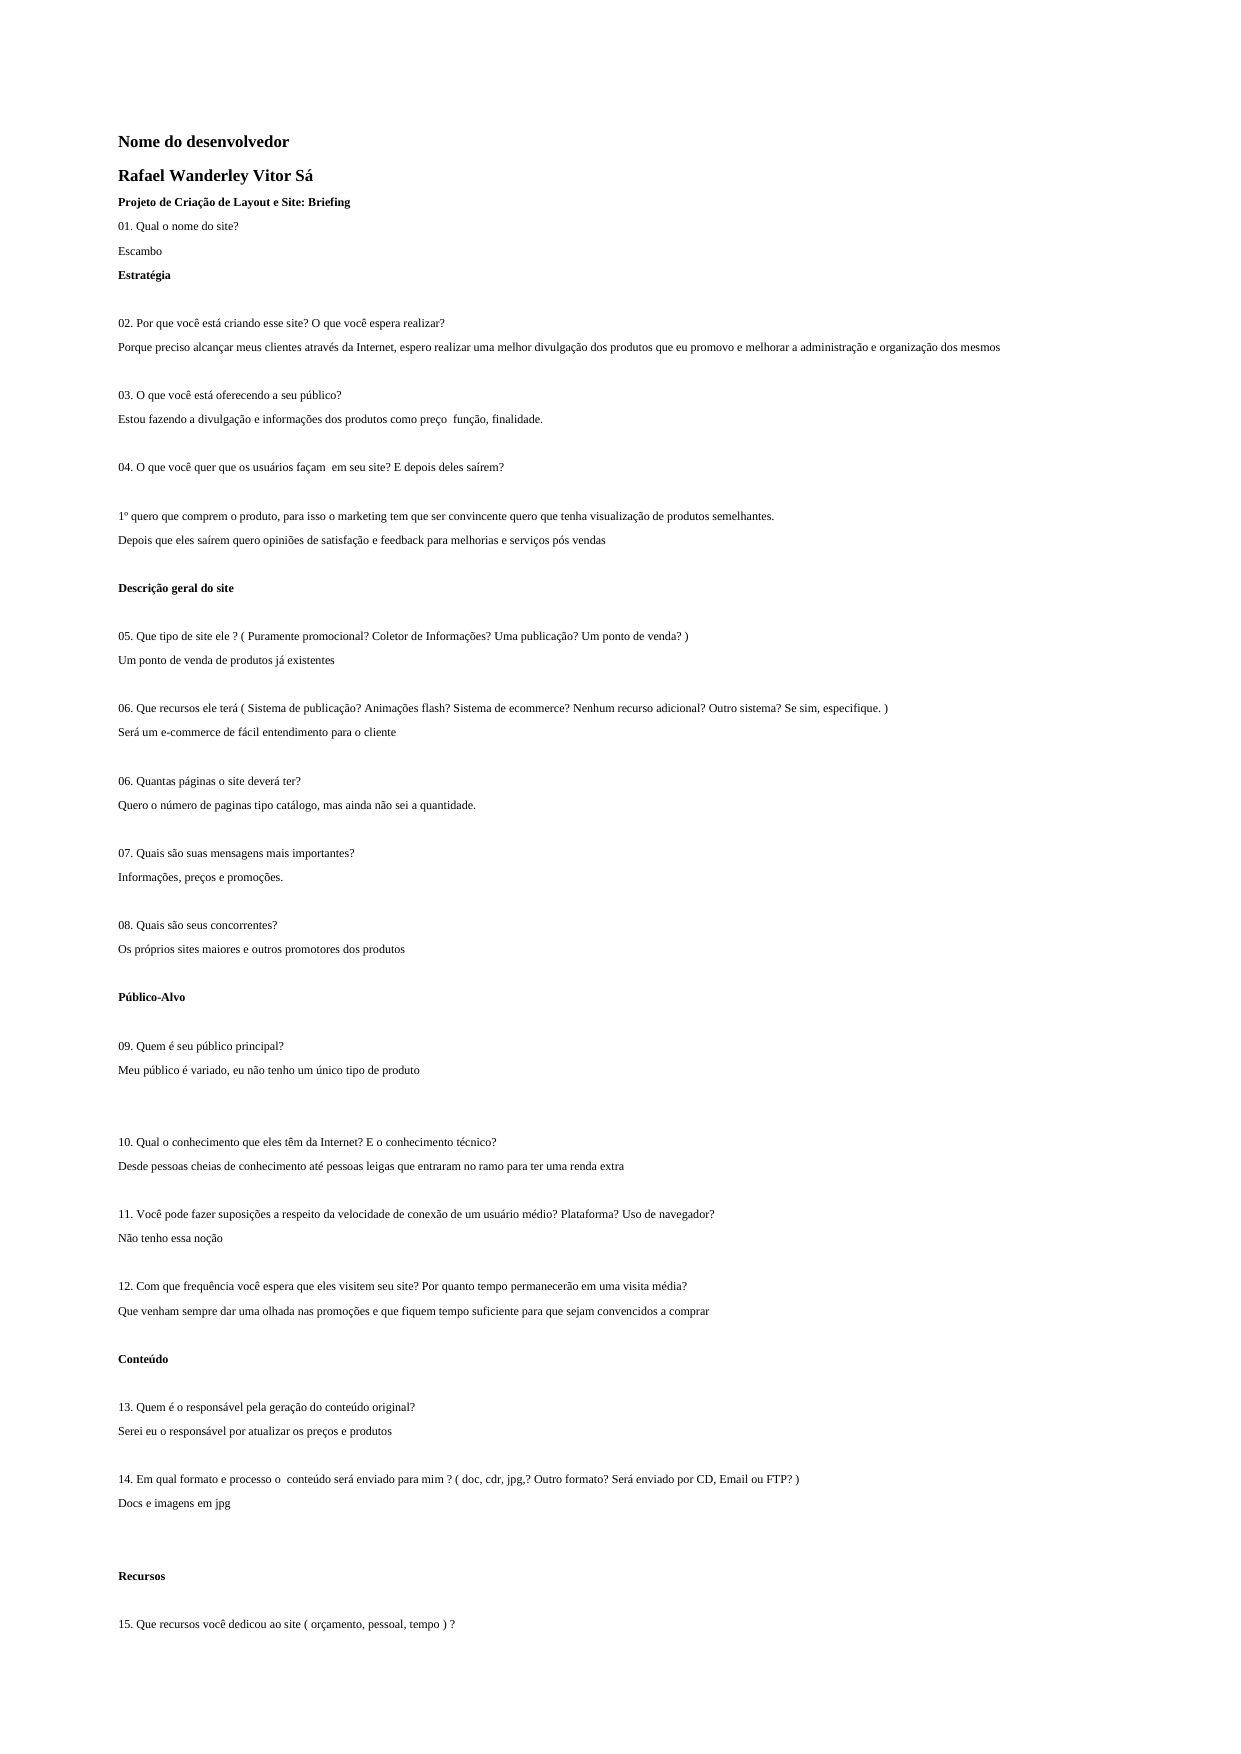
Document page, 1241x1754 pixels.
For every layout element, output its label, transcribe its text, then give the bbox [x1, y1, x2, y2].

text Rafael Wanderley Vitor Sá [118, 152, 1181, 185]
text 10. Qual o conhecimento que eles têm da Internet? E o conhecimento técnico? [118, 1077, 1181, 1149]
text Público-Alvo 09. Quem é seu público principal? [118, 956, 1181, 1053]
text Serei eu o responsável por atualizar os preços e produtos 14. Em qual formato e processo o conteúdo será enviado para mim ? ( doc, cdr, jpg,? Outro formato? Será enviado por CD, Email ou FTP? ) [118, 1414, 1181, 1486]
text 01. Qual o nome do site? [118, 209, 1181, 233]
text Estratégia 02. Por que você está criando esse site? O que você espera realizar? [118, 258, 1181, 330]
text Nome do desenvolvedor [118, 118, 1181, 152]
text 1º quero que comprem o produto, para isso o marketing tem que ser convincente quero que tenha visualização de produtos semelhantes. [118, 474, 1181, 523]
text Estou fazendo a divulgação e informações dos produtos como preço função, finalidade. [118, 402, 1181, 426]
text Conteúdo 13. Quem é o responsável pela geração do conteúdo original? [118, 1342, 1181, 1414]
text 04. O que você quer que os usuários façam em seu site? E depois deles saírem? [118, 426, 1181, 474]
text 07. Quais são suas mensagens mais importantes? [118, 812, 1181, 860]
text Os próprios sites maiores e outros promotores dos produtos [118, 932, 1181, 956]
text Que venham sempre dar uma olhada nas promoções e que fiquem tempo suficiente para que sejam convencidos a comprar [118, 1294, 1181, 1318]
text 08. Quais são seus concorrentes? [118, 884, 1181, 932]
text Meu público é variado, eu não tenho um único tipo de produto [118, 1053, 1181, 1077]
text Não tenho essa noção 12. Com que frequência você espera que eles visitem seu site? Por quanto tempo permanecerão em uma visita média? [118, 1221, 1181, 1293]
text Escambo [118, 234, 1181, 258]
text 06. Quantas páginas o site deverá ter? [118, 739, 1181, 788]
text Desde pessoas cheias de conhecimento até pessoas leigas que entraram no ramo para ter uma renda extra 11. Você pode fazer suposições a respeito da velocidade de conexão de um usuário médio? Plataforma? Uso de navegador? [118, 1149, 1181, 1221]
text Será um e-commerce de fácil entendimento para o cliente [118, 715, 1181, 739]
text Quero o número de paginas tipo catálogo, mas ainda não sei a quantidade. [118, 788, 1181, 812]
text Depois que eles saírem quero opiniões de satisfação e feedback para melhorias e serviços pós vendas Descrição geral do site 05. Que tipo de site ele ? ( Puramente promocional? Coletor de Informações? Uma publicação? Um ponto de venda? ) [118, 523, 1181, 643]
text Um ponto de venda de produtos já existentes 06. Que recursos ele terá ( Sistema de publicação? Animações flash? Sistema de ecommerce? Nenhum recurso adicional? Outro sistema? Se sim, especifique. ) [118, 643, 1181, 715]
text Docs e imagens em jpg Recursos 15. Que recursos você dedicou ao site ( orçamento, pessoal, tempo ) ? [118, 1486, 1181, 1631]
text Porque preciso alcançar meus clientes através da Internet, espero realizar uma melhor divulgação dos produtos que eu promovo e melhorar a administração e organização dos mesmos 03. O que você está oferecendo a seu público? [118, 330, 1181, 402]
list Projeto de Criação de Layout e Site: Briefing [118, 185, 1181, 209]
text Informações, preços e promoções. [118, 860, 1181, 884]
